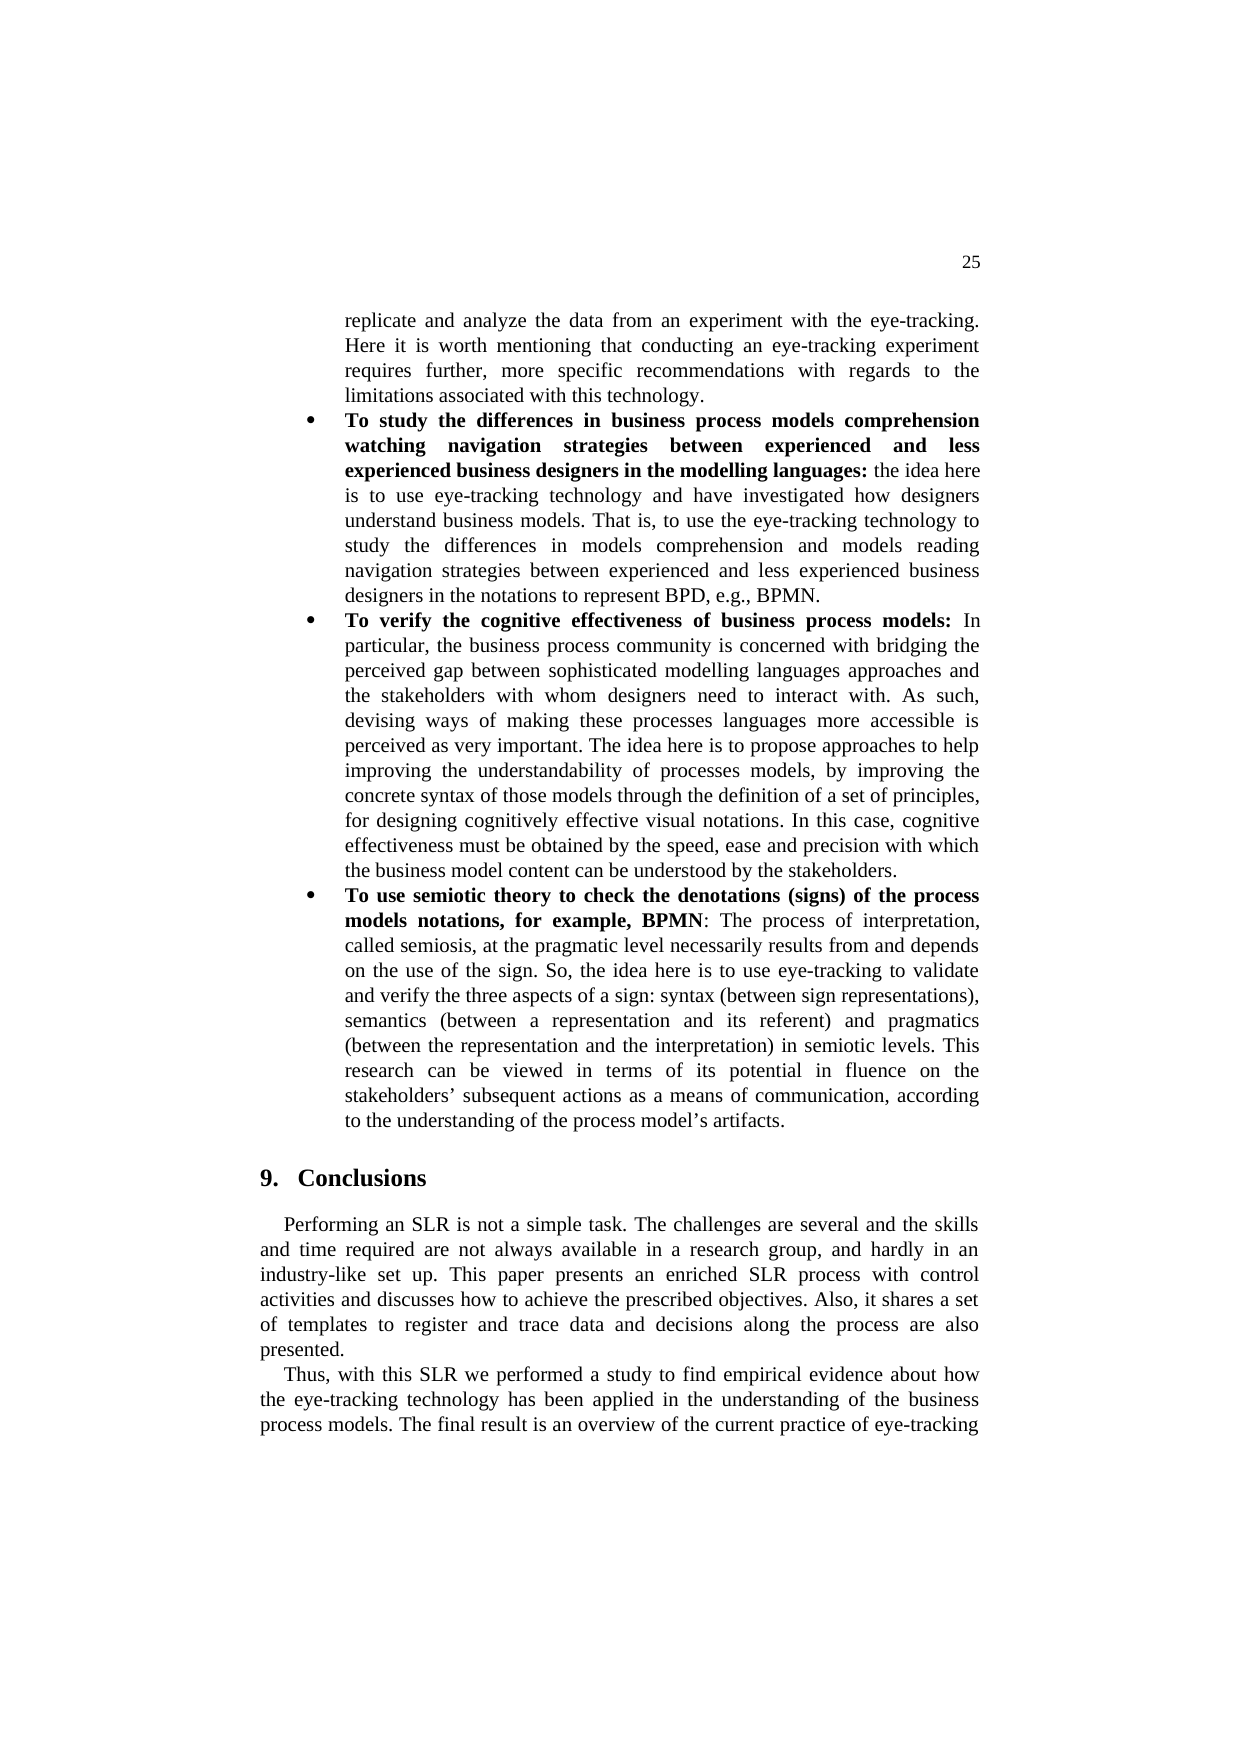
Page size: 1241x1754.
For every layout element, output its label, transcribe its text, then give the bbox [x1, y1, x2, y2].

list To verify the cognitive effectiveness of business process models: In particular, the business process community is concerned with bridging the perceived gap between sophisticated modelling languages approaches and the stakeholders with whom designers need to interact with. As such, devising ways of making these processes languages more accessible is perceived as very important. The idea here is to propose approaches to help improving the understandability of processes models, by improving the concrete syntax of those models through the definition of a set of principles, for designing cognitively effective visual notations. In this case, cognitive effectiveness must be obtained by the speed, ease and precision with which the business model content can be understood by the stakeholders. [307, 607, 980, 882]
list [307, 307, 980, 407]
text Performing an SLR is not a simple task. The challenges are several and the skills and time required are not always available in a research group, and hardly in an industry-like set up. This paper presents an enriched SLR process with control activities and discusses how to achieve the prescribed objectives. Also, it shares a set of templates to register and trace data and decisions along the process are also presented. [260, 1211, 980, 1361]
list To use semiotic theory to check the denotations (signs) of the process models notations, for example, BPMN: The process of interpretation, called semiosis, at the pragmatic level necessarily results from and depends on the use of the sign. So, the idea here is to use eye-tracking to validate and verify the three aspects of a sign: syntax (between sign representations), semantics (between a representation and its referent) and pragmatics (between the representation and the interpretation) in semiotic levels. This research can be viewed in terms of its potential in fluence on the stakeholders’ subsequent actions as a means of communication, according to the understanding of the process model’s artifacts. [307, 882, 980, 1132]
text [260, 1361, 980, 1436]
list To study the differences in business process models comprehension watching navigation strategies between experienced and less experienced business designers in the modelling languages: the idea here is to use eye-tracking technology and have investigated how designers understand business models. That is, to use the eye-tracking technology to study the differences in models comprehension and models reading navigation strategies between experienced and less experienced business designers in the notations to represent BPD, e.g., BPMN. [307, 407, 980, 607]
subtitle Conclusions [260, 1163, 980, 1192]
